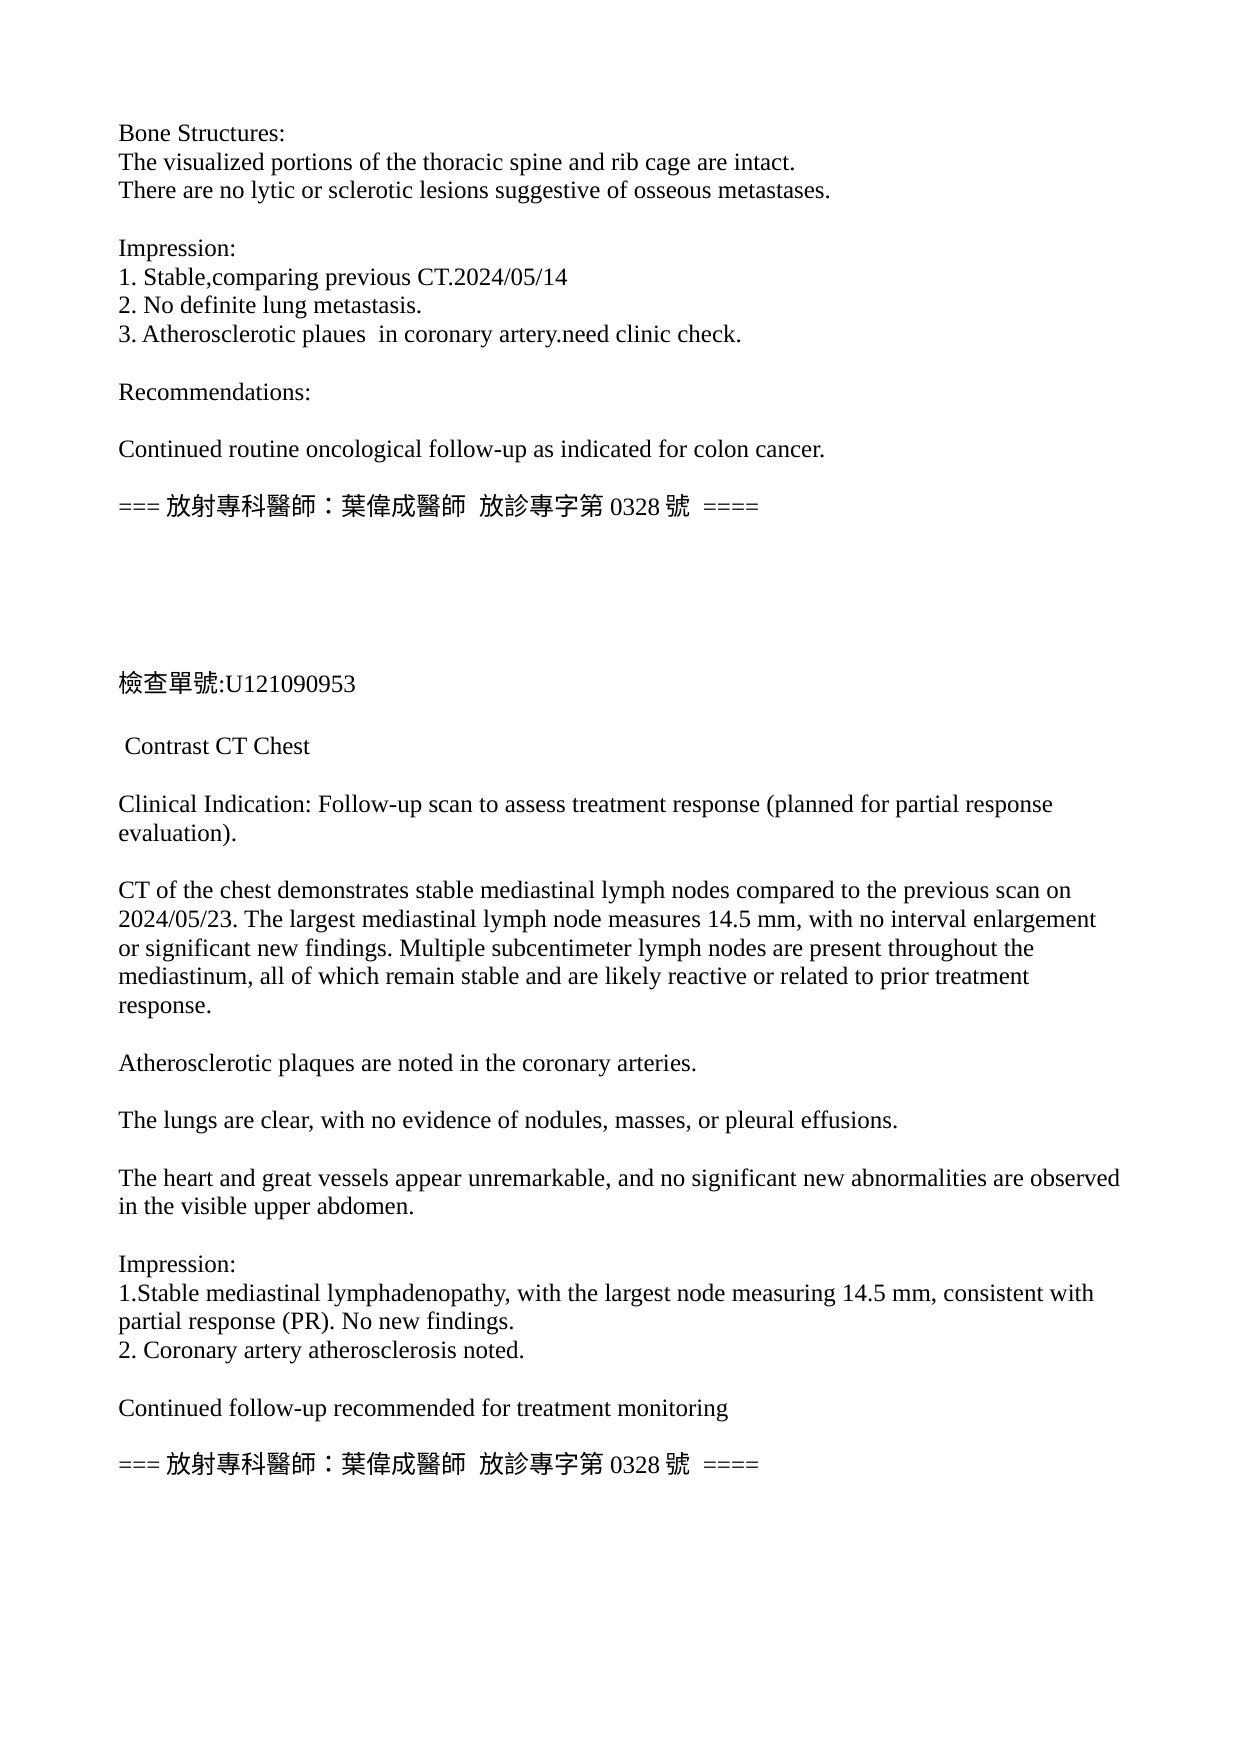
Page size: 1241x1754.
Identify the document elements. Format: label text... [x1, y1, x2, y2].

text The visualized portions of the thoracic spine and rib cage are intact. [118, 147, 1122, 176]
text Atherosclerotic plaques are noted in the coronary arteries. [118, 1048, 1122, 1076]
text 3. Atherosclerotic plaues in coronary artery.need clinic check. [118, 319, 1122, 348]
text 檢查單號:U121090953 [118, 669, 1122, 703]
text The heart and great vessels appear unremarkable, and no significant new abnormalities are observed in the visible upper abdomen. [118, 1163, 1122, 1220]
text Clinical Indication: Follow-up scan to assess treatment response (planned for partial response evaluation). [118, 789, 1122, 846]
text There are no lytic or sclerotic lesions suggestive of osseous metastases. [118, 176, 1122, 204]
text Continued routine oncological follow-up as indicated for colon cancer. [118, 434, 1122, 463]
text Bone Structures: [118, 118, 1122, 147]
text 1. Stable,comparing previous CT.2024/05/14 [118, 262, 1122, 291]
text The lungs are clear, with no evidence of nodules, masses, or pleural effusions. [118, 1105, 1122, 1134]
text Continued follow-up recommended for treatment monitoring [118, 1393, 1122, 1421]
text Contrast CT Chest [118, 731, 1122, 760]
text CT of the chest demonstrates stable mediastinal lymph nodes compared to the previous scan on 2024/05/23. The largest mediastinal lymph node measures 14.5 mm, with no interval enlargement or significant new findings. Multiple subcentimeter lymph nodes are present throughout the mediastinum, all of which remain stable and are likely reactive or related to prior treatment response. [118, 875, 1122, 1019]
text 2. No definite lung metastasis. [118, 291, 1122, 319]
text Impression: [118, 233, 1122, 262]
text === 放射專科醫師：葉偉成醫師 放診專字第0328號 ==== [118, 1450, 1122, 1484]
text 2. Coronary artery atherosclerosis noted. [118, 1335, 1122, 1364]
text Impression: [118, 1249, 1122, 1278]
text Recommendations: [118, 377, 1122, 406]
text === 放射專科醫師：葉偉成醫師 放診專字第0328號 ==== [118, 492, 1122, 525]
text 1.Stable mediastinal lymphadenopathy, with the largest node measuring 14.5 mm, consistent with partial response (PR). No new findings. [118, 1278, 1122, 1335]
